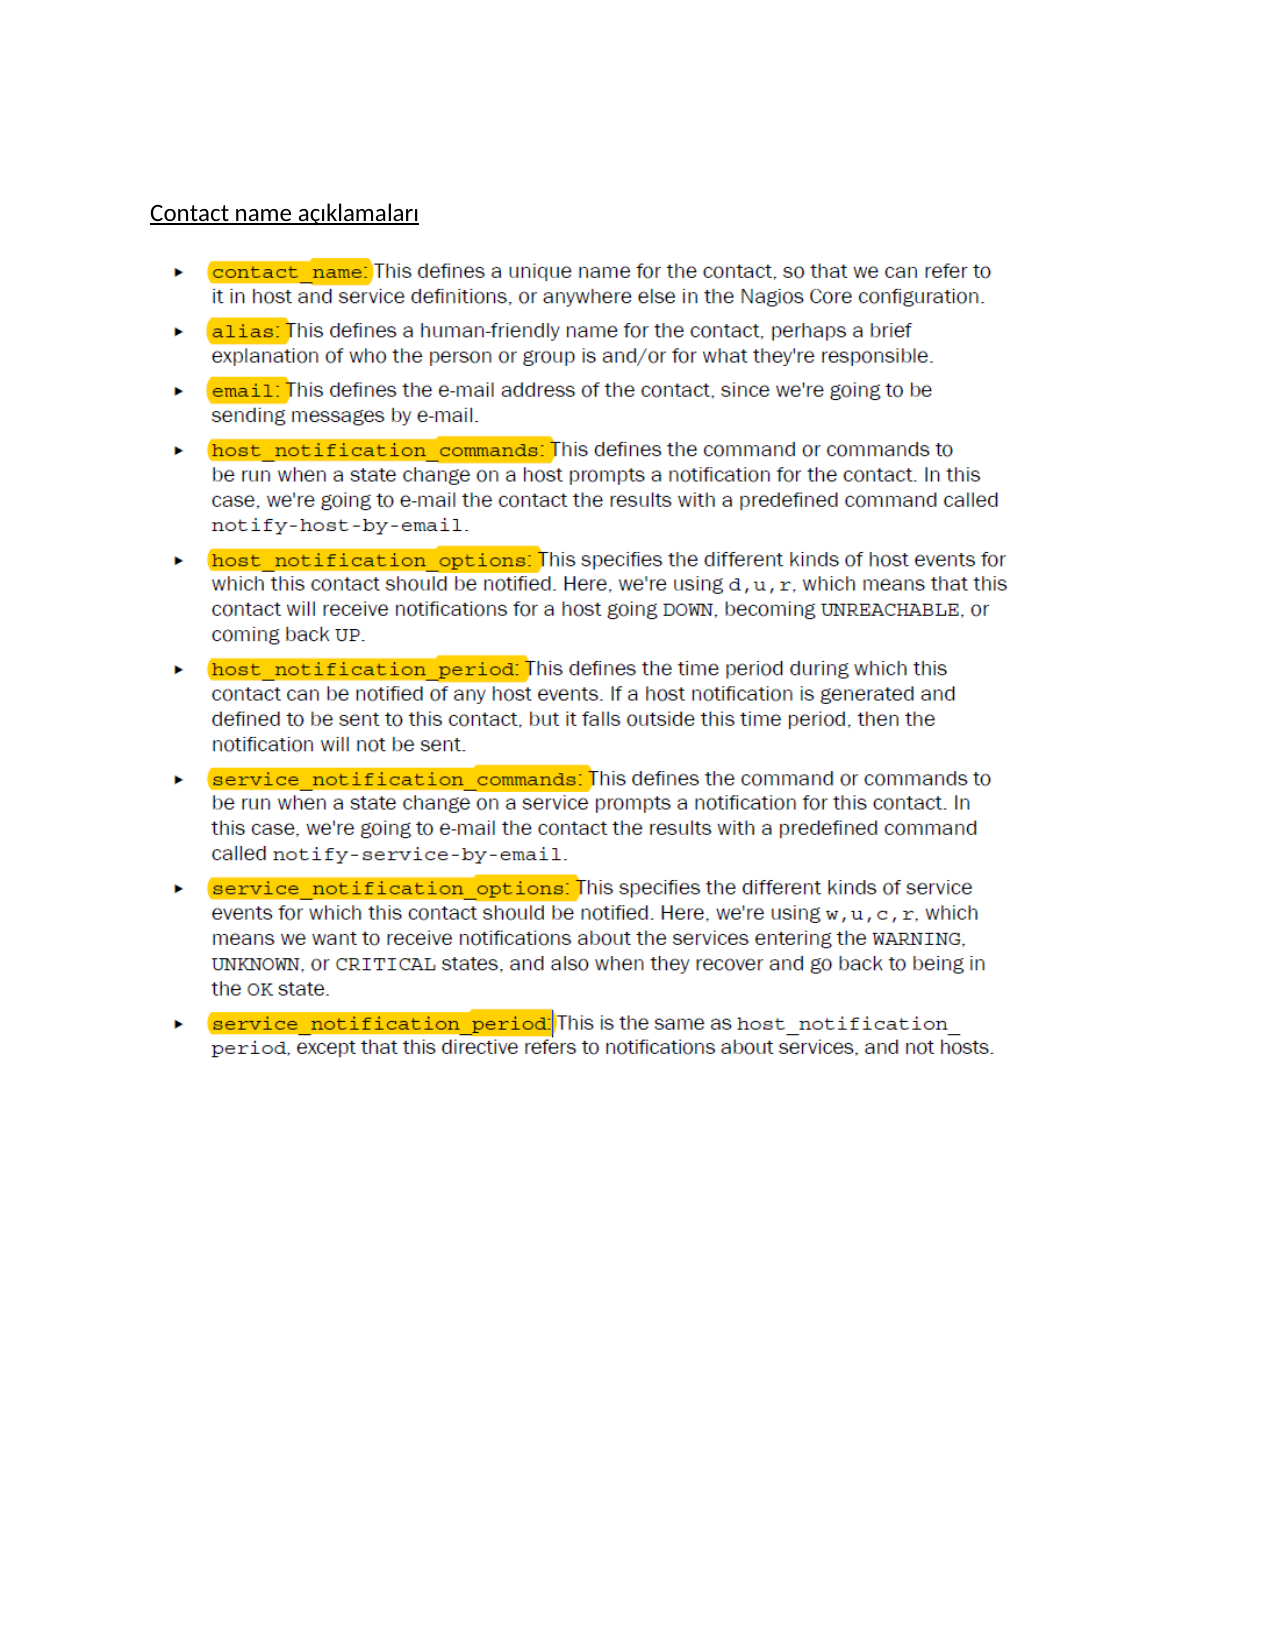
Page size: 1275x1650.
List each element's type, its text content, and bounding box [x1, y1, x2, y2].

picture [150, 246, 1067, 1087]
text Contact name açıklamaları [150, 197, 1125, 227]
